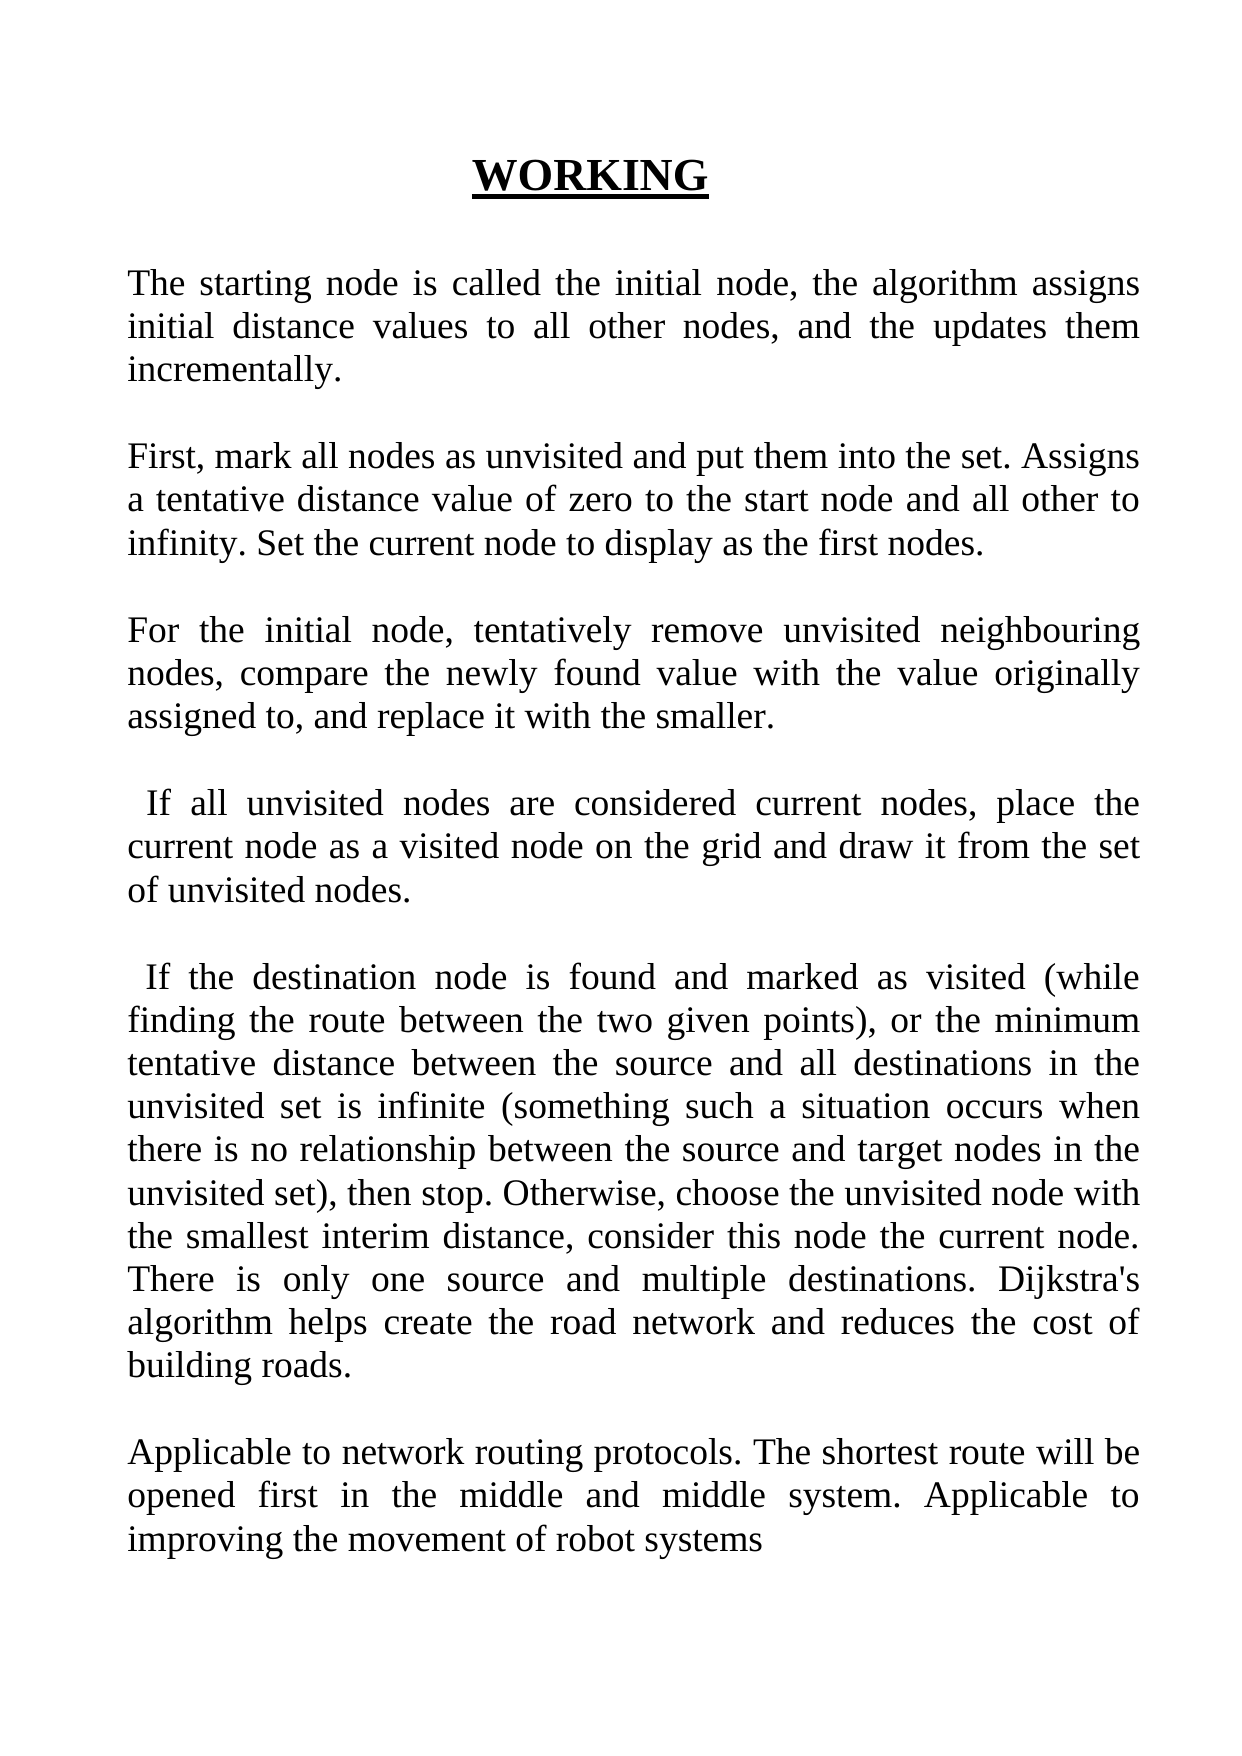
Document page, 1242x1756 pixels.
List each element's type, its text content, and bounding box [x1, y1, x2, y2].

text First, mark all nodes as unvisited and put them into the set. Assigns a tentative distance value of zero to the start node and all other to infinity. Set the current node to display as the first nodes. [127, 434, 1142, 563]
text If all unvisited nodes are considered current nodes, place the current node as a visited node on the grid and draw it from the set of unvisited nodes. [127, 781, 1142, 910]
text If the destination node is found and marked as visited (while finding the route between the two given points), or the minimum tentative distance between the source and all destinations in the unvisited set is infinite (something such a situation occurs when there is no relationship between the source and target nodes in the unvisited set), then stop. Otherwise, choose the unvisited node with the smallest interim distance, consider this node the current node. There is only one source and multiple destinations. Dijkstra's algorithm helps create the road network and reduces the cost of building roads. [127, 954, 1142, 1386]
text For the initial node, tentatively remove unvisited neighbouring nodes, compare the newly found value with the value originally assigned to, and replace it with the smaller. [127, 607, 1142, 737]
subtitle WORKING [146, 148, 1034, 201]
text The starting node is called the initial node, the algorithm assigns initial distance values to all other nodes, and the updates them incrementally. [127, 260, 1142, 389]
text Applicable to network routing protocols. The shortest route will be opened first in the middle and middle system. Applicable to improving the movement of robot systems [127, 1430, 1142, 1559]
